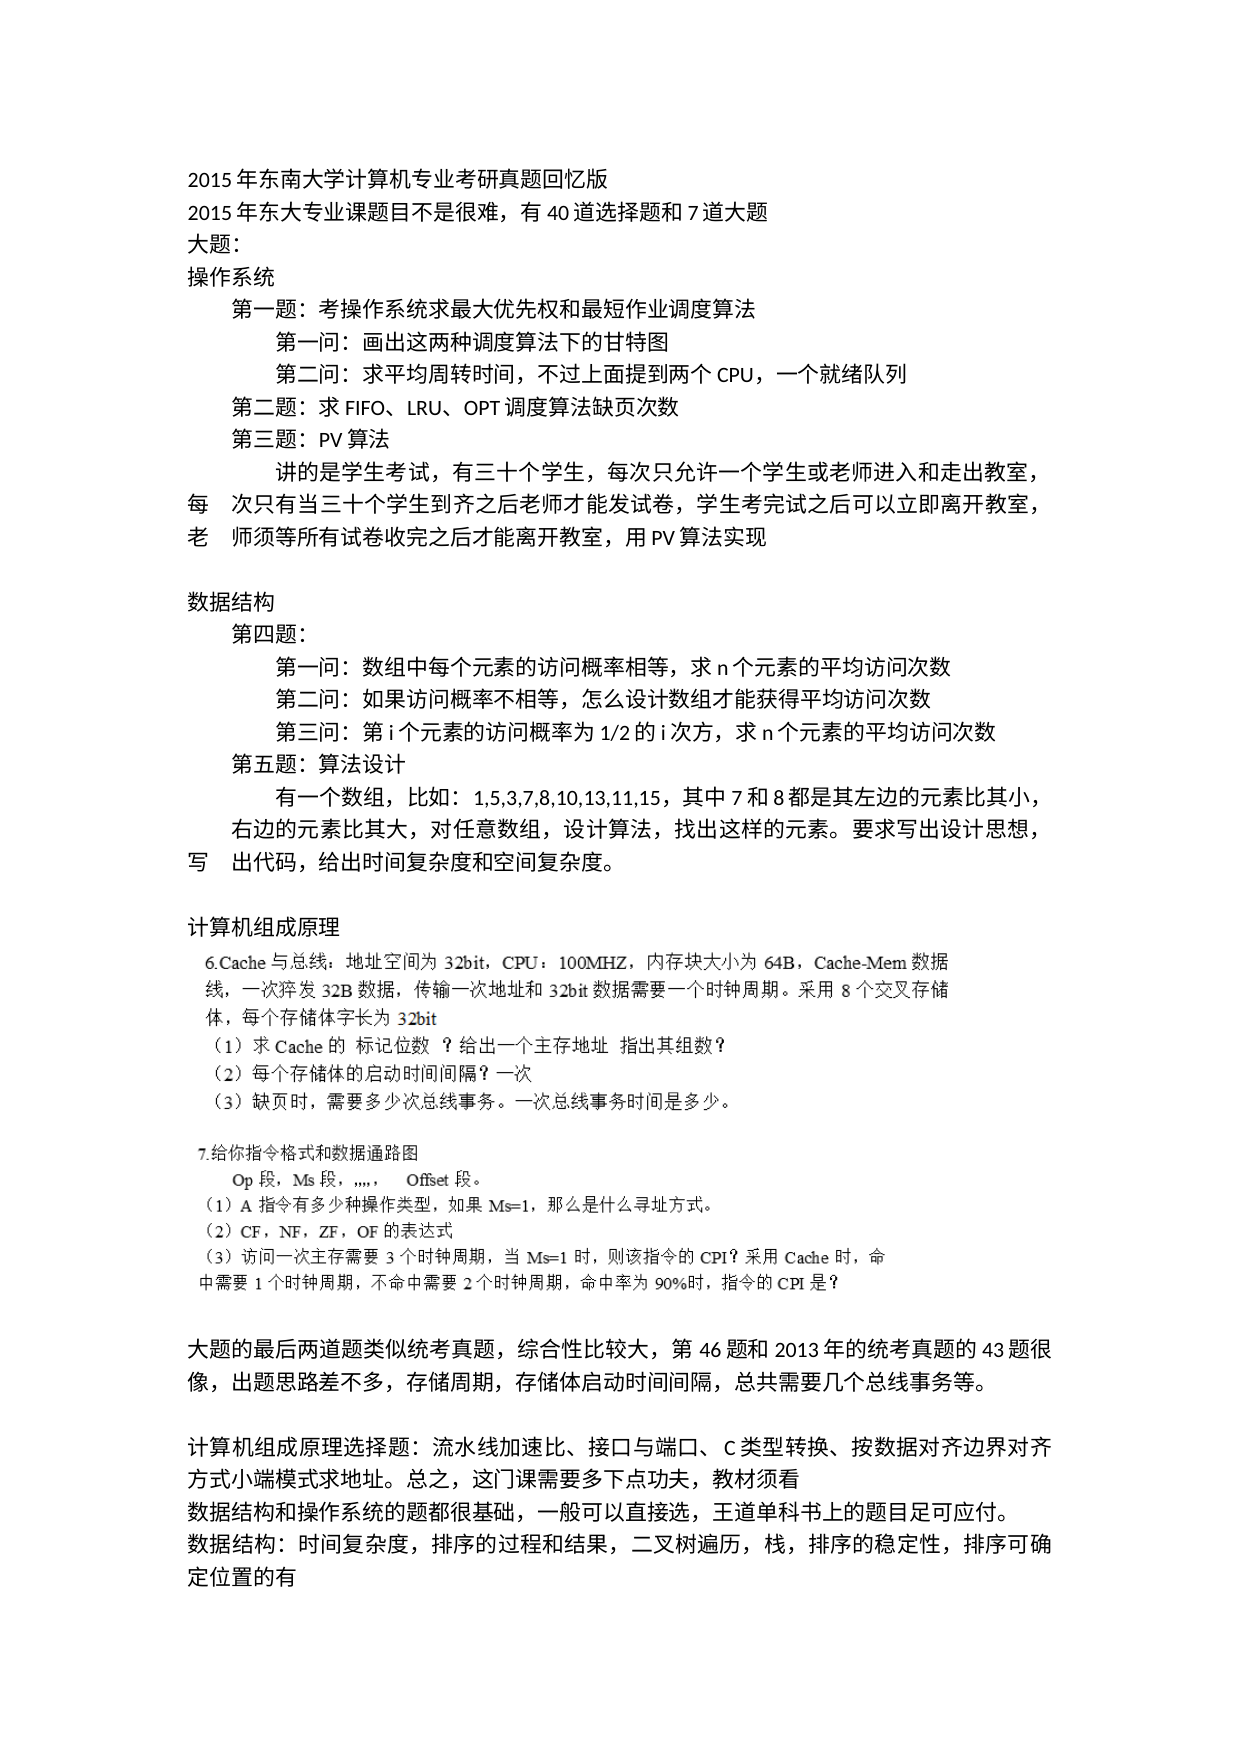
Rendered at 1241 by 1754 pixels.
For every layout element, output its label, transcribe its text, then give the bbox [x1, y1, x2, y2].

text 有一个数组，比如：1,5,3,7,8,10,13,11,15，其中7和8都是其左边的元素比其小， 右边的元素比其大，对任意数组，设计算法，找出这样的元素。要求写出设计思想，写 出代码，给出时间复杂度和空间复杂度。 [187, 779, 1053, 877]
text 第五题：算法设计 [187, 747, 1053, 779]
text 2015年东大专业课题目不是很难，有40道选择题和7道大题 [187, 194, 1053, 227]
text 操作系统 [187, 259, 1053, 292]
text 数据结构 [187, 584, 1053, 617]
text 第三问：第i个元素的访问概率为1/2的i次方，求n个元素的平均访问次数 [187, 714, 1053, 747]
text 2015年东南大学计算机专业考研真题回忆版 [187, 162, 1053, 194]
text 第一问：画出这两种调度算法下的甘特图 [187, 324, 1053, 357]
picture [187, 942, 978, 1127]
text 数据结构和操作系统的题都很基础，一般可以直接选，王道单科书上的题目足可应付。 [187, 1494, 1053, 1527]
picture [187, 1137, 897, 1307]
text 第二问：求平均周转时间，不过上面提到两个CPU，一个就绪队列 [187, 357, 1053, 389]
text 第四题： [187, 617, 1053, 649]
text 第二题：求FIFO、LRU、OPT调度算法缺页次数 [187, 389, 1053, 422]
text 第一问：数组中每个元素的访问概率相等，求n个元素的平均访问次数 [231, 649, 1053, 682]
text 计算机组成原理 [187, 909, 1053, 942]
text 第二问：如果访问概率不相等，怎么设计数组才能获得平均访问次数 [187, 682, 1053, 714]
text 第三题：PV算法 [187, 422, 1053, 454]
text 计算机组成原理选择题：流水线加速比、接口与端口、C类型转换、按数据对齐边界对齐方式小端模式求地址。总之，这门课需要多下点功夫，教材须看 [187, 1429, 1053, 1494]
text 数据结构：时间复杂度，排序的过程和结果，二叉树遍历，栈，排序的稳定性，排序可确定位置的有 [187, 1527, 1053, 1592]
text 大题的最后两道题类似统考真题，综合性比较大，第46题和2013年的统考真题的43题很像，出题思路差不多，存储周期，存储体启动时间间隔，总共需要几个总线事务等。 [187, 1332, 1053, 1397]
text 大题： [187, 227, 1053, 259]
text 讲的是学生考试，有三十个学生，每次只允许一个学生或老师进入和走出教室，每 次只有当三十个学生到齐之后老师才能发试卷，学生考完试之后可以立即离开教室，老 师须等所有试卷收完之后才能离开教室，用PV算法实现 [187, 454, 1053, 552]
text 第一题：考操作系统求最大优先权和最短作业调度算法 [187, 292, 1053, 324]
